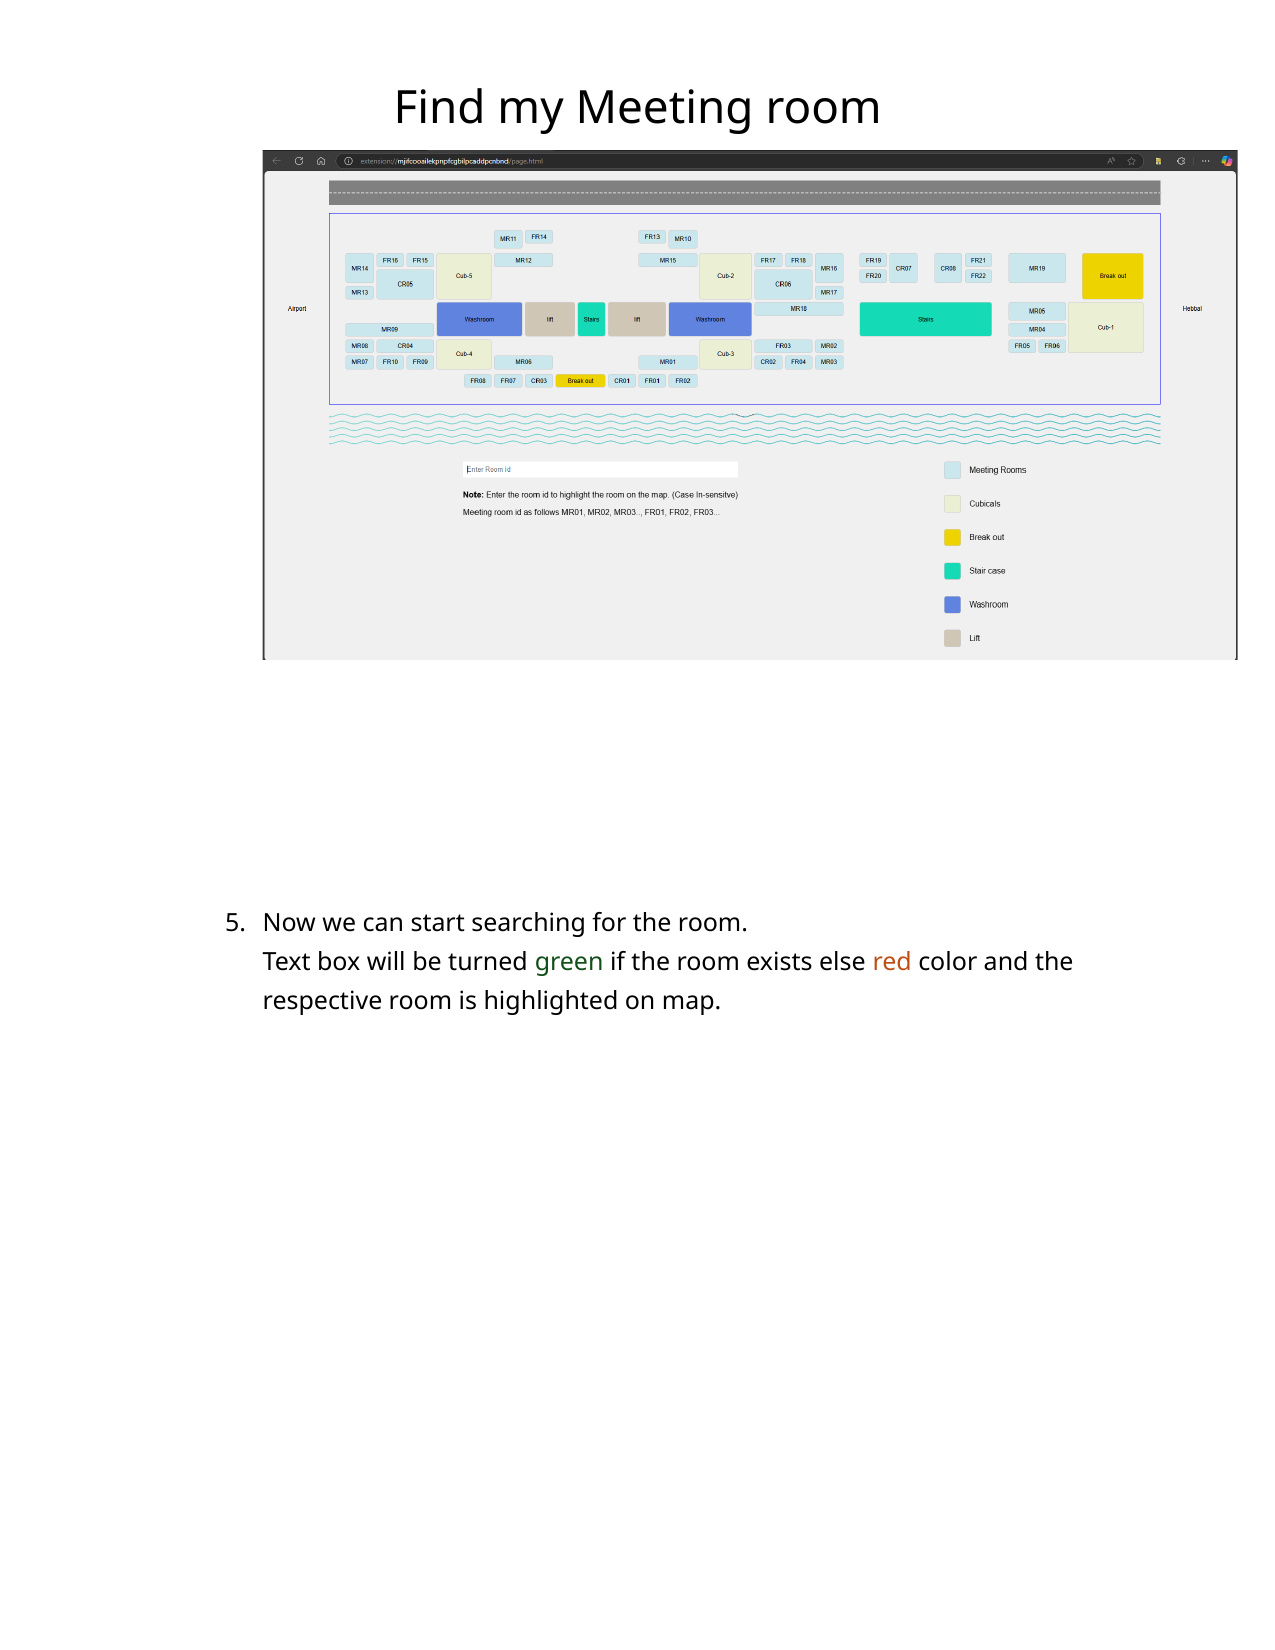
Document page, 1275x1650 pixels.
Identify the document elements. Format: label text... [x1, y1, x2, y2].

list Text box will be turned green if the room exists else red color and the respective room is highlighted on map. [262, 944, 1125, 1017]
picture [262, 150, 1238, 660]
list Now we can start searching for the room. [225, 904, 1125, 938]
